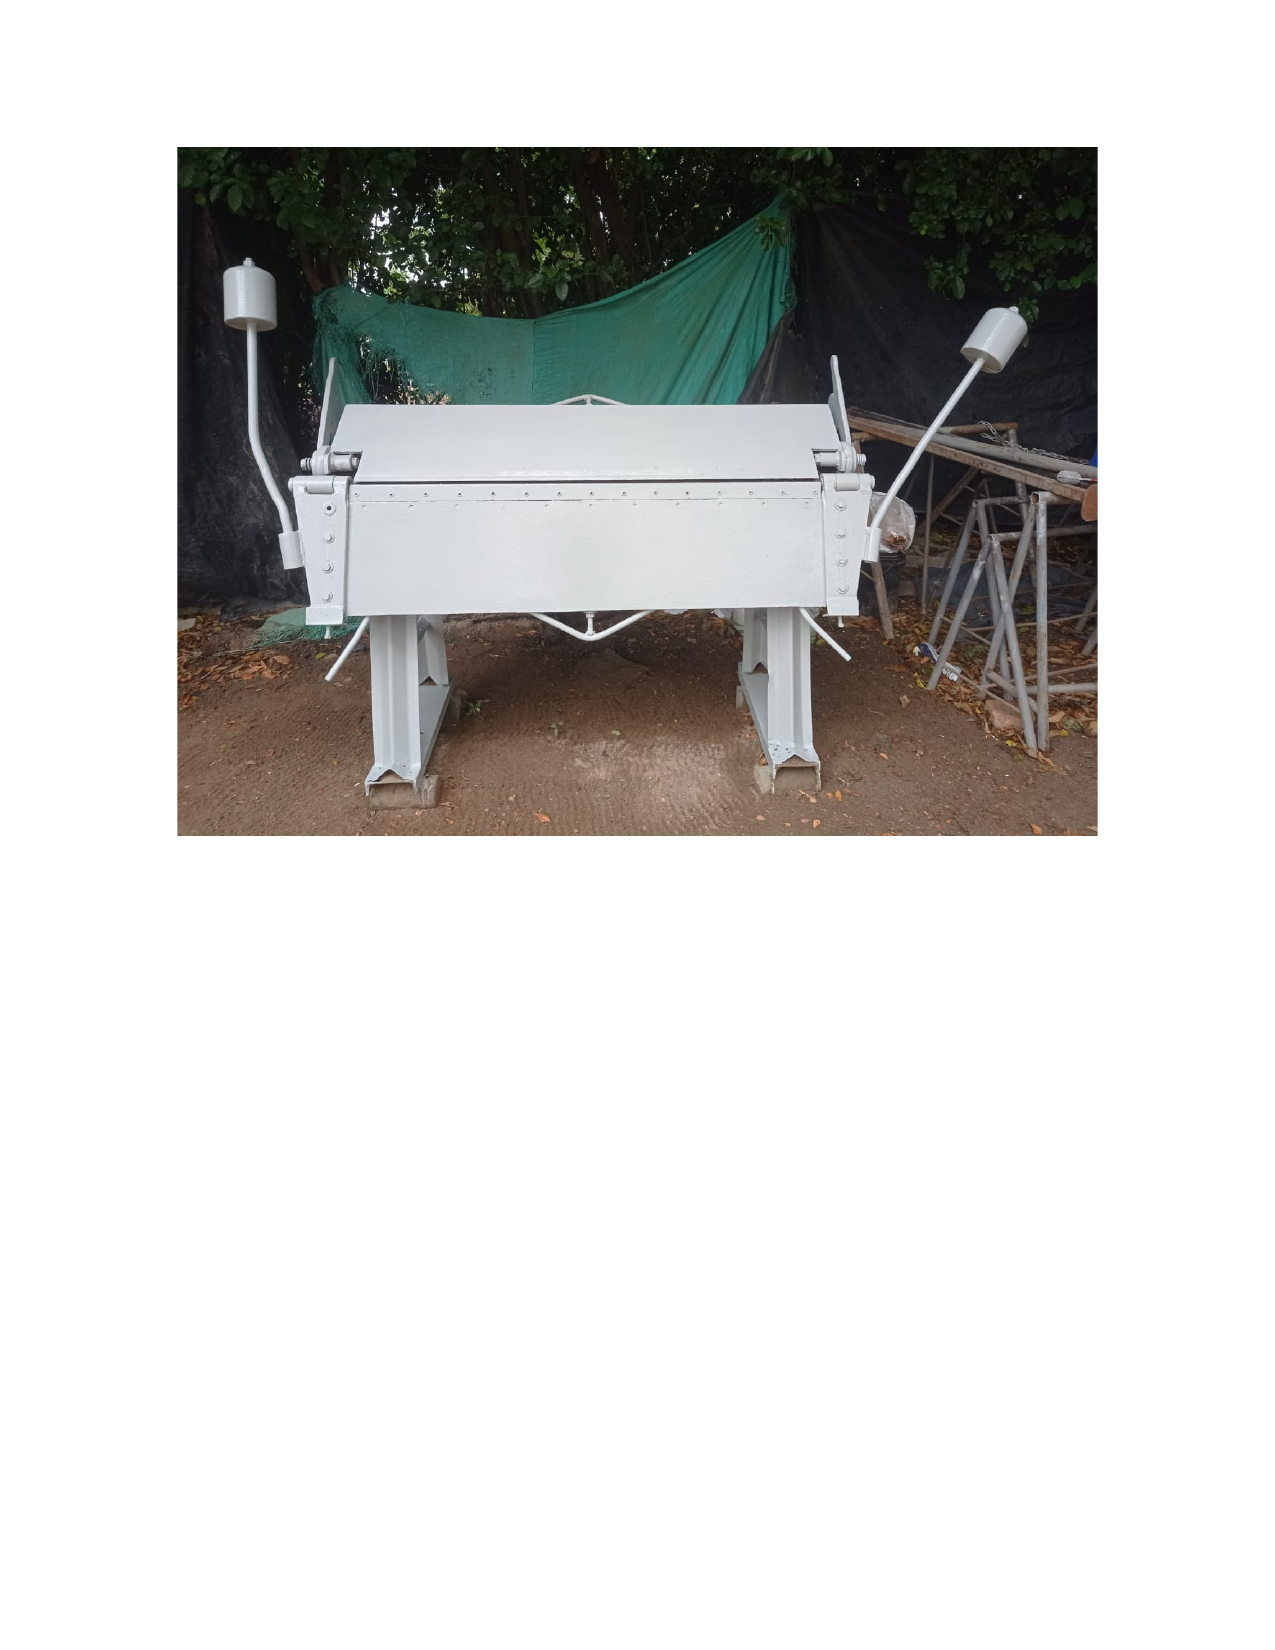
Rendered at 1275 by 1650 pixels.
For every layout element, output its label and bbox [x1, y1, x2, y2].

picture [177, 147, 1098, 836]
